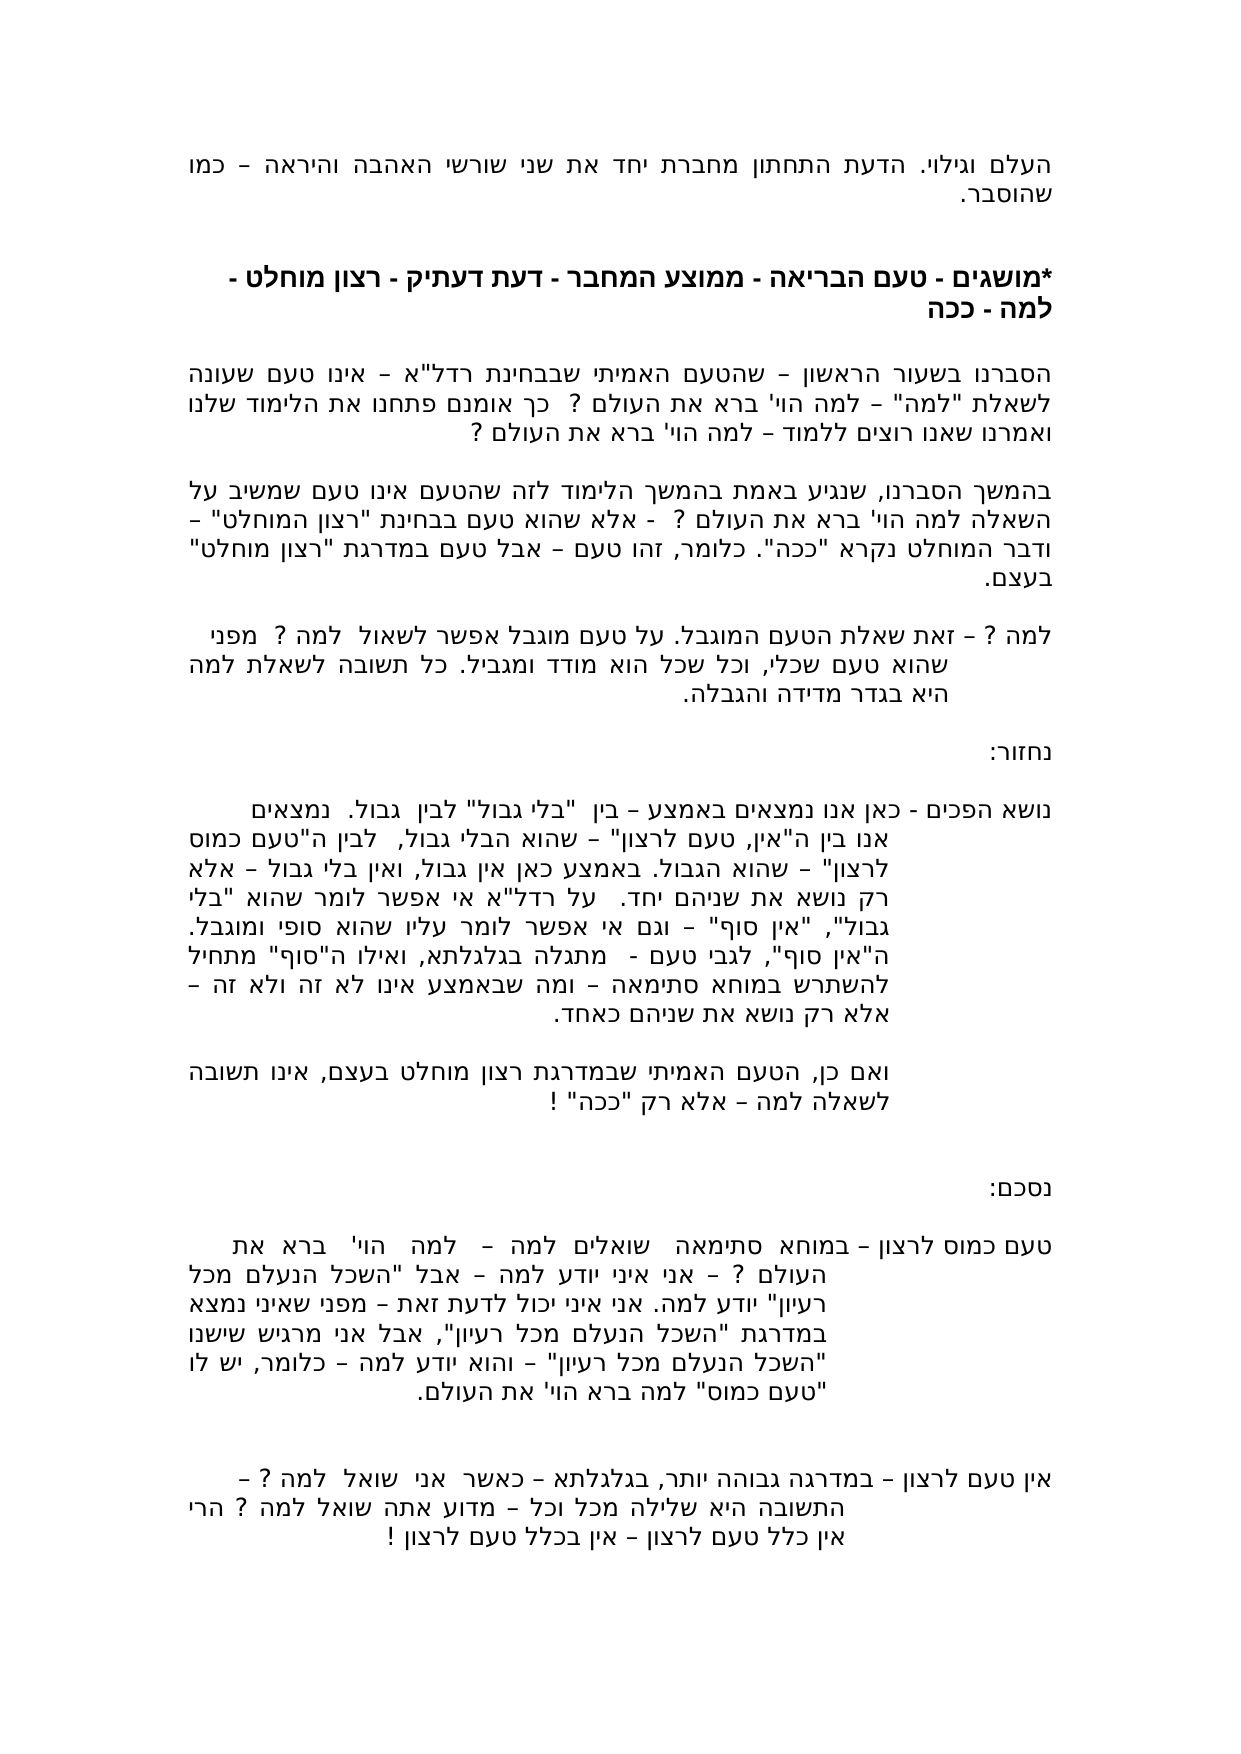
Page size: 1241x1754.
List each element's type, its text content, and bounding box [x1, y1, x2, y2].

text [187, 150, 1053, 208]
text טעם כמוס לרצון – במוחא סתימאה שואלים למה – למה הוי' ברא את [187, 1231, 1053, 1260]
text התשובה היא שלילה מכל וכל – מדוע אתה שואל למה ? הרי אין כלל טעם לרצון – אין בכלל טעם לרצון ! [187, 1493, 846, 1551]
subtitle *מושגים - טעם הבריאה - ממוצע המחבר - דעת דעתיק - רצון מוחלט - למה - ככה [187, 262, 1053, 324]
text אנו בין ה"אין, טעם לרצון" – שהוא הבלי גבול, לבין ה"טעם כמוס לרצון" – שהוא הגבול. באמצע כאן אין גבול, ואין בלי גבול – אלא רק נושא את שניהם יחד. על רדל"א אי אפשר לומר שהוא "בלי גבול", "אין סוף" – וגם אי אפשר לומר עליו שהוא סופי ומוגבל. ה"אין סוף", לגבי טעם - מתגלה בגלגלתא, ואילו ה"סוף" מתחיל להשתרש במוחא סתימאה – ומה שבאמצע אינו לא זה ולא זה – אלא רק נושא את שניהם כאחד. [187, 824, 890, 1029]
text אין טעם לרצון – במדרגה גבוהה יותר, בגלגלתא – כאשר אני שואל למה ? – [187, 1464, 1053, 1493]
text שהוא טעם שכלי, וכל שכל הוא מודד ומגביל. כל תשובה לשאלת למה היא בגדר מדידה והגבלה. [187, 650, 949, 709]
text בהמשך הסברנו, שנגיע באמת בהמשך הלימוד לזה שהטעם אינו טעם שמשיב על השאלה למה הוי' ברא את העולם ? - אלא שהוא טעם בבחינת "רצון המוחלט" – ודבר המוחלט נקרא "ככה". כלומר, זהו טעם – אבל טעם במדרגת "רצון מוחלט" בעצם. [187, 476, 1053, 592]
text העולם ? – אני איני יודע למה – אבל "השכל הנעלם מכל רעיון" יודע למה. אני איני יכול לדעת זאת – מפני שאיני נמצא במדרגת "השכל הנעלם מכל רעיון", אבל אני מרגיש שישנו "השכל הנעלם מכל רעיון" – והוא יודע למה – כלומר, יש לו "טעם כמוס" למה ברא הוי' את העולם. [187, 1260, 828, 1406]
text ואם כן, הטעם האמיתי שבמדרגת רצון מוחלט בעצם, אינו תשובה לשאלה למה – אלא רק "ככה" ! [187, 1057, 890, 1116]
text למה ? – זאת שאלת הטעם המוגבל. על טעם מוגבל אפשר לשאול למה ? מפני [187, 621, 1053, 650]
text נסכם: [187, 1173, 1053, 1202]
text נושא הפכים - כאן אנו נמצאים באמצע – בין "בלי גבול" לבין גבול. נמצאים [187, 795, 1053, 824]
text הסברנו בשעור הראשון – שהטעם האמיתי שבבחינת רדל"א – אינו טעם שעונה לשאלת "למה" – למה הוי' ברא את העולם ? כך אומנם פתחנו את הלימוד שלנו ואמרנו שאנו רוצים ללמוד – למה הוי' ברא את העולם ? [187, 359, 1053, 447]
text נחזור: [187, 737, 1053, 767]
